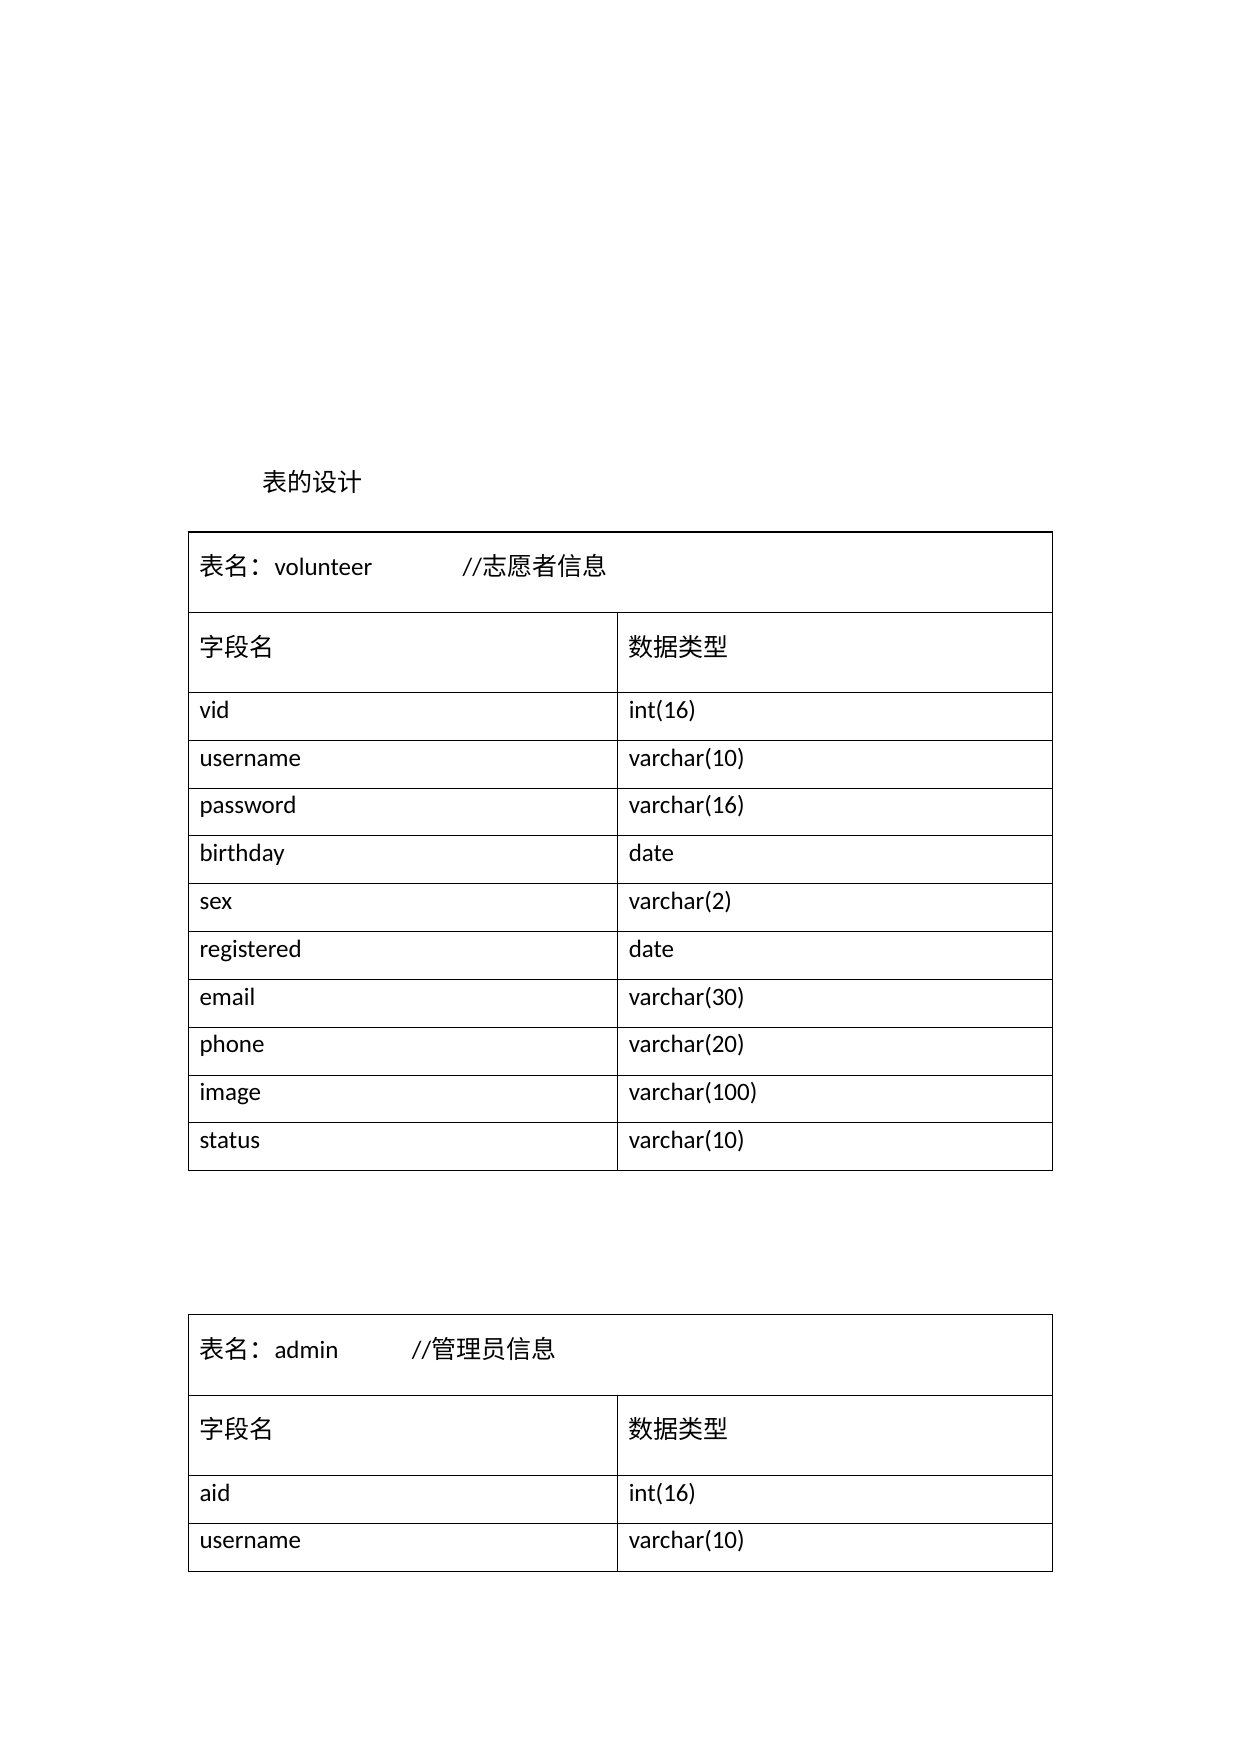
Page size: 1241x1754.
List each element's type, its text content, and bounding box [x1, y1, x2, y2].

table_cell phone [189, 1028, 617, 1074]
table_cell vid [189, 693, 617, 740]
table_cell varchar(2) [618, 884, 1052, 931]
table_cell 字段名 [189, 1396, 617, 1475]
table_cell varchar(30) [618, 980, 1052, 1027]
table_cell sex [189, 884, 617, 931]
table_cell varchar(20) [618, 1028, 1052, 1074]
table_header 表名：volunteer //志愿者信息 [189, 533, 1052, 612]
table_header 表名：admin //管理员信息 [189, 1315, 1052, 1394]
table_cell date [618, 932, 1052, 979]
table_cell varchar(16) [618, 789, 1052, 835]
table_cell 数据类型 [618, 1396, 1052, 1475]
table_cell date [618, 836, 1052, 883]
table_cell 字段名 [189, 613, 617, 692]
table_cell 数据类型 [618, 613, 1052, 692]
table_cell aid [189, 1476, 617, 1523]
table_cell varchar(10) [618, 1524, 1052, 1571]
table_cell email [189, 980, 617, 1027]
text 表的设计 [187, 448, 1053, 513]
table_cell varchar(10) [618, 741, 1052, 788]
table_cell varchar(100) [618, 1076, 1052, 1122]
table_cell image [189, 1076, 617, 1122]
table_cell username [189, 741, 617, 788]
table_cell int(16) [618, 693, 1052, 740]
table_cell varchar(10) [618, 1123, 1052, 1170]
table_cell int(16) [618, 1476, 1052, 1523]
table_cell registered [189, 932, 617, 979]
table_cell password [189, 789, 617, 835]
table_cell username [189, 1524, 617, 1571]
table_cell status [189, 1123, 617, 1170]
table_cell birthday [189, 836, 617, 883]
